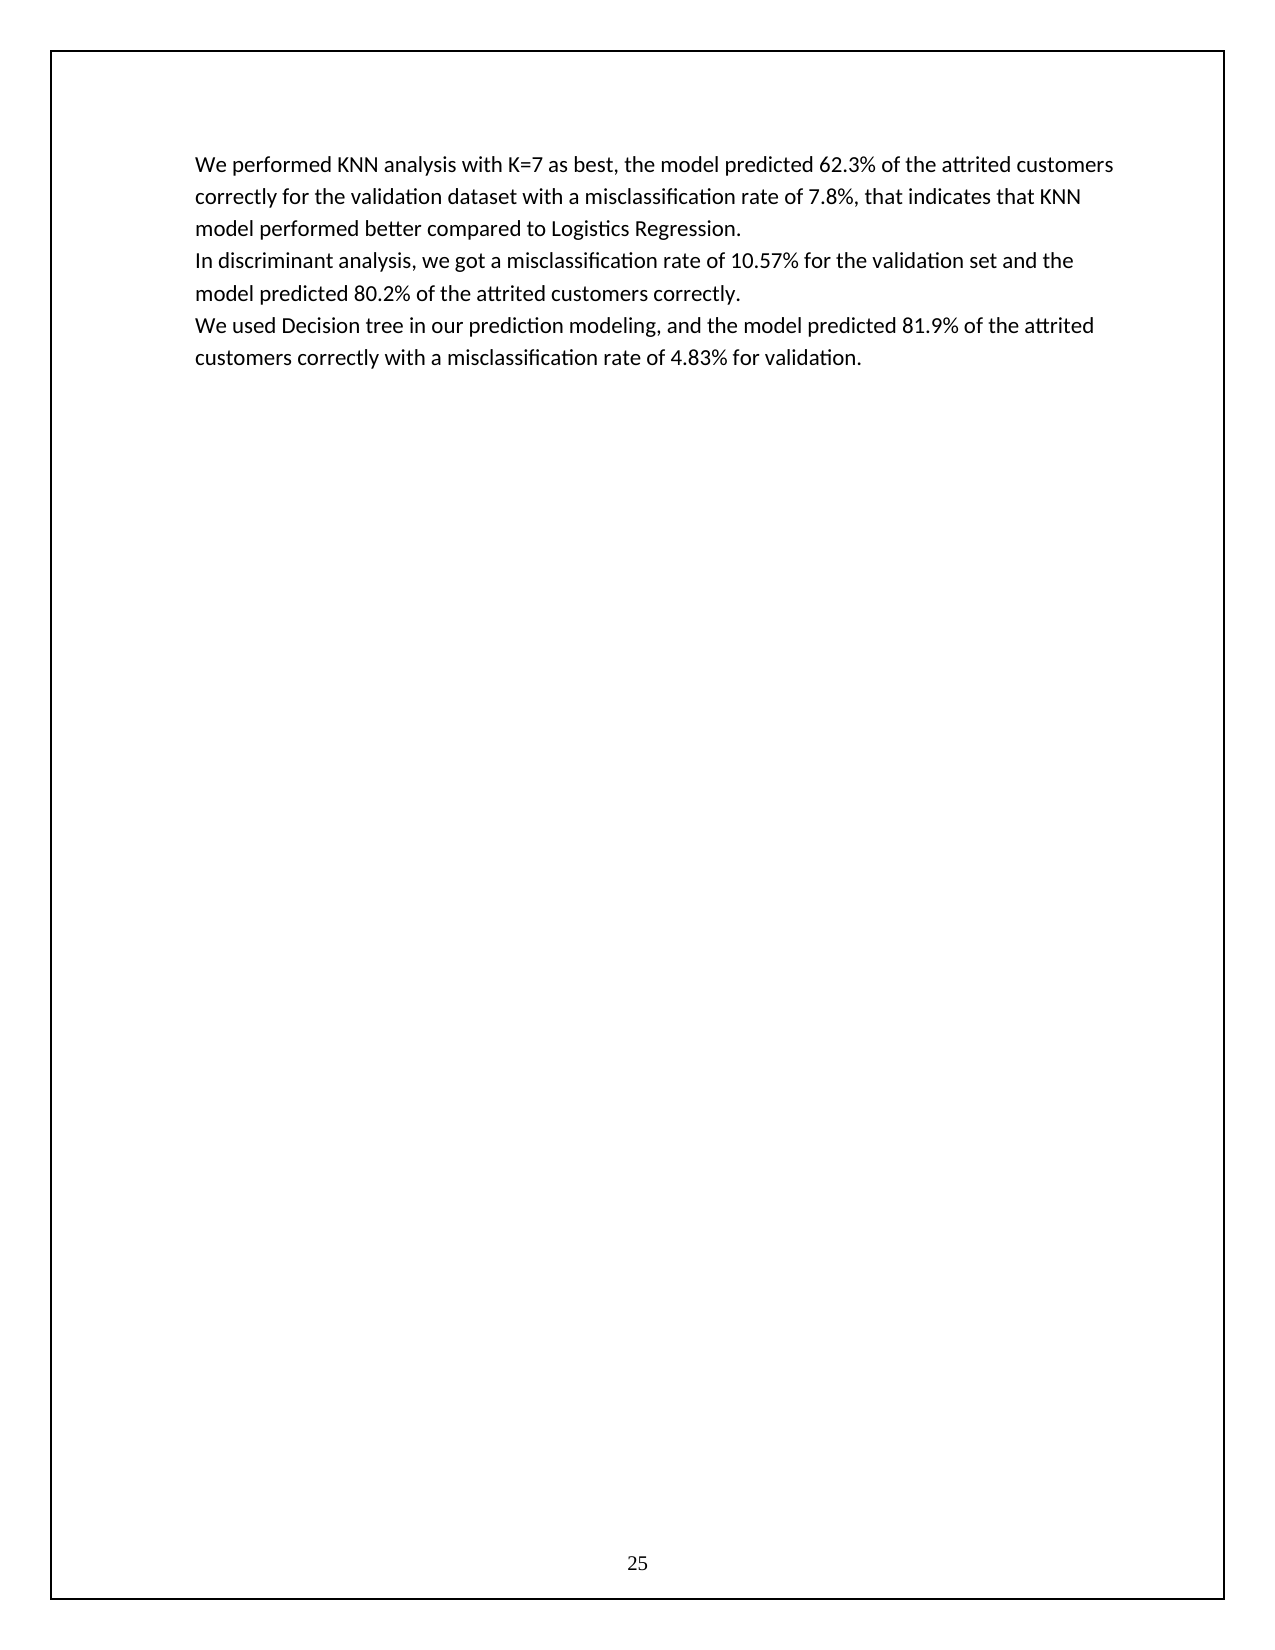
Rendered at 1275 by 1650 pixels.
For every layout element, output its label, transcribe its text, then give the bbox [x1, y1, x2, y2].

text In discriminant analysis, we got a misclassification rate of 10.57% for the validation set and the model predicted 80.2% of the attrited customers correctly. [195, 247, 1125, 307]
text We performed KNN analysis with K=7 as best, the model predicted 62.3% of the attrited customers correctly for the validation dataset with a misclassification rate of 7.8%, that indicates that KNN model performed better compared to Logistics Regression. [195, 150, 1125, 242]
text We used Decision tree in our prediction modeling, and the model predicted 81.9% of the attrited customers correctly with a misclassification rate of 4.83% for validation. [195, 311, 1125, 371]
